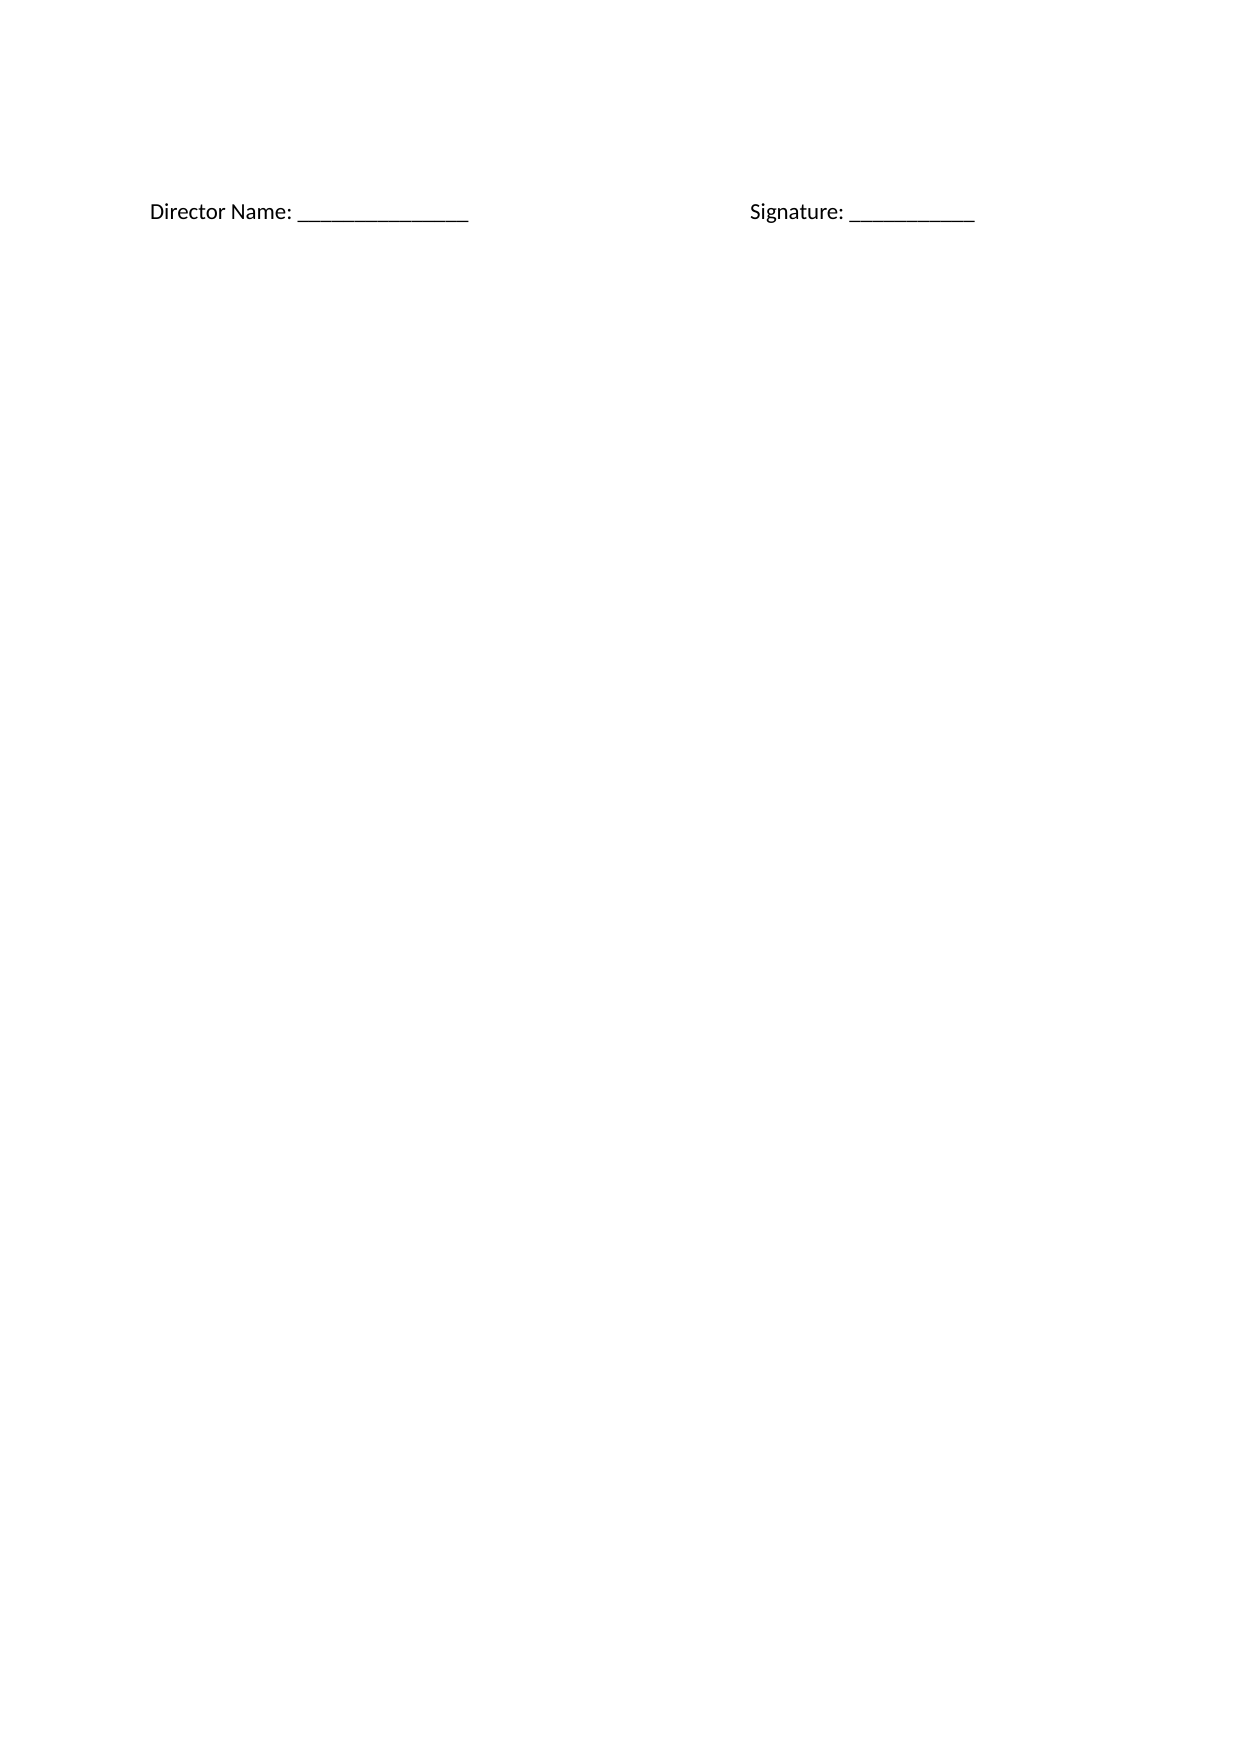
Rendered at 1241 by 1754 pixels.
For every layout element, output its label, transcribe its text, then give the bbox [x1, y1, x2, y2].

text Director Name: _______________ Signature: ___________ [150, 197, 1090, 225]
